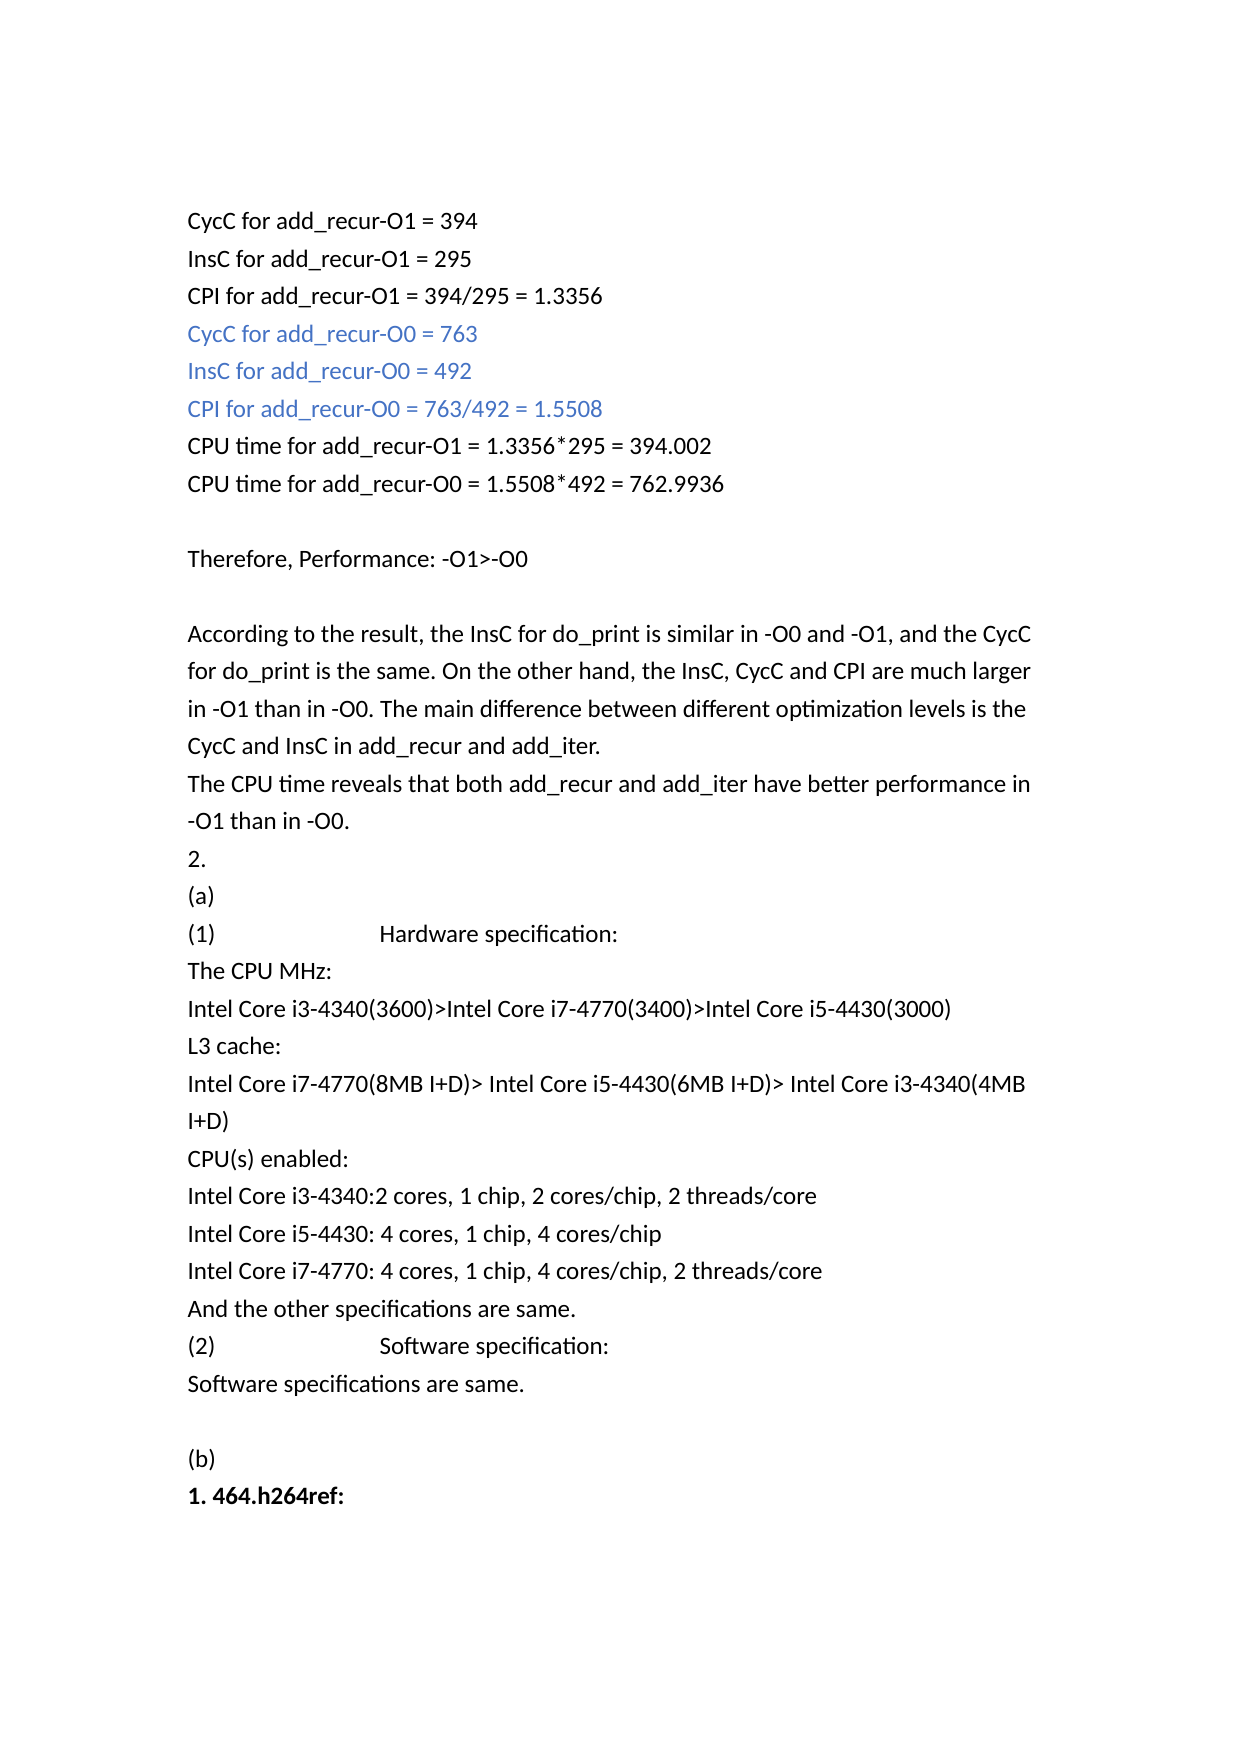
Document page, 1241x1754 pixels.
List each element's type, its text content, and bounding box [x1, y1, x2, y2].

text Therefore, Performance: -O1>-O0 [187, 539, 1053, 577]
text CPI for add_recur-O1 = 394/295 = 1.3356 [187, 277, 1053, 314]
text Intel Core i3-4340(3600)>Intel Core i7-4770(3400)>Intel Core i5-4430(3000) [187, 989, 1053, 1027]
text (1) Hardware specification: [187, 914, 1053, 952]
text 2. [187, 839, 1053, 877]
text CPU(s) enabled: [187, 1139, 1053, 1177]
text And the other specifications are same. [187, 1289, 1053, 1327]
text (2) Software specification: [187, 1327, 1053, 1364]
text CPI for add_recur-O0 = 763/492 = 1.5508 [187, 389, 1053, 427]
text Software specifications are same. [187, 1364, 1053, 1402]
text CPU time for add_recur-O0 = 1.5508*492 = 762.9936 [187, 464, 1053, 502]
text InsC for add_recur-O0 = 492 [187, 352, 1053, 389]
text CycC for add_recur-O0 = 763 [187, 314, 1053, 352]
text InsC for add_recur-O1 = 295 [187, 239, 1053, 277]
text (b) [187, 1439, 1053, 1477]
text Intel Core i7-4770(8MB I+D)> Intel Core i5-4430(6MB I+D)> Intel Core i3-4340(4MB I+D) [187, 1064, 1053, 1139]
text Intel Core i7-4770: 4 cores, 1 chip, 4 cores/chip, 2 threads/core [187, 1252, 1053, 1289]
text CPU time for add_recur-O1 = 1.3356*295 = 394.002 [187, 427, 1053, 464]
text L3 cache: [187, 1027, 1053, 1064]
text According to the result, the InsC for do_print is similar in -O0 and -O1, and the CycC for do_print is the same. On the other hand, the InsC, CycC and CPI are much larger in -O1 than in -O0. The main difference between different optimization levels is the CycC and InsC in add_recur and add_iter. [187, 614, 1053, 764]
text 1. 464.h264ref: [187, 1477, 1053, 1514]
text CycC for add_recur-O1 = 394 [187, 202, 1053, 239]
text (a) [187, 877, 1053, 914]
text The CPU MHz: [187, 952, 1053, 989]
text The CPU time reveals that both add_recur and add_iter have better performance in [187, 764, 1053, 802]
text -O1 than in -O0. [187, 802, 1053, 839]
text Intel Core i3-4340:2 cores, 1 chip, 2 cores/chip, 2 threads/core [187, 1177, 1053, 1214]
text Intel Core i5-4430: 4 cores, 1 chip, 4 cores/chip [187, 1214, 1053, 1252]
